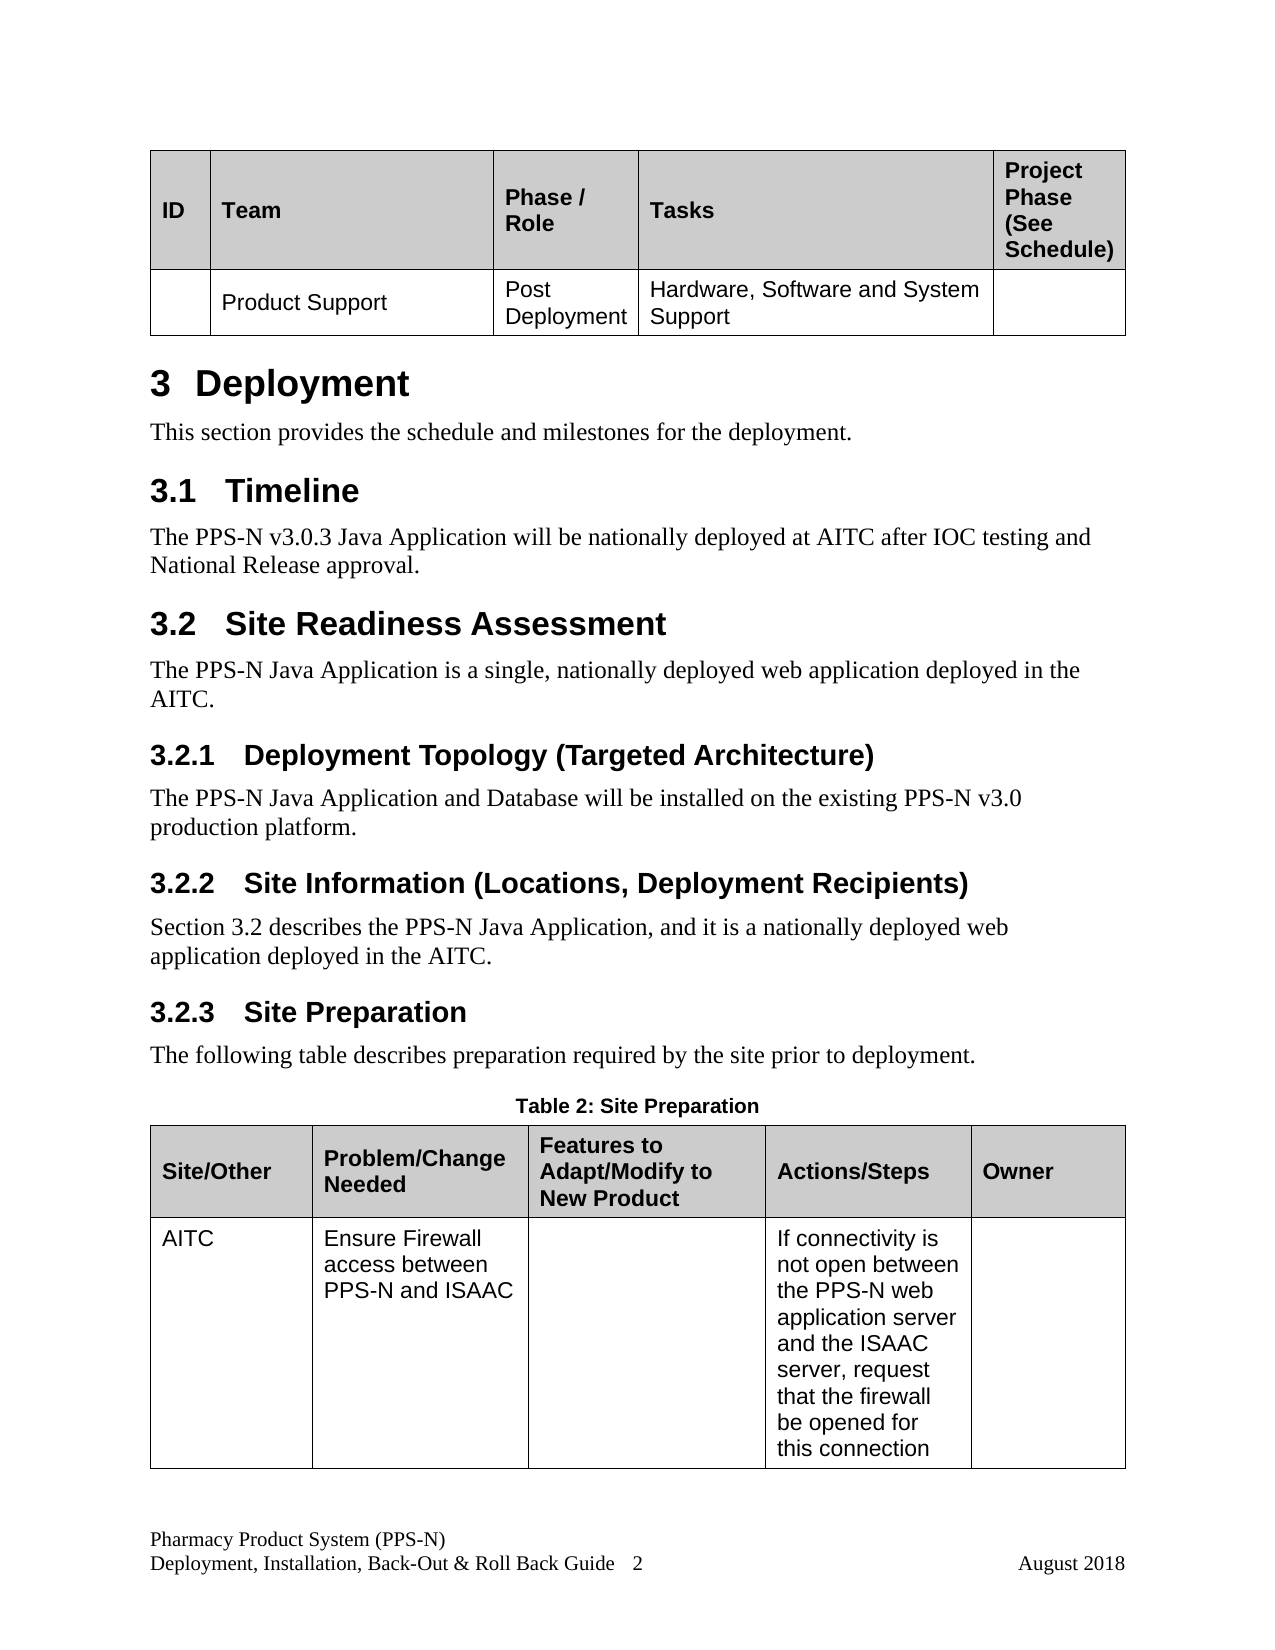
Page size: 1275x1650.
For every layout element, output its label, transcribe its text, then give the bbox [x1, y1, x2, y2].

table_cell [529, 1218, 765, 1468]
table_header Project Phase (See Schedule) [994, 151, 1125, 269]
table_header Owner [972, 1126, 1125, 1217]
subtitle Deployment [150, 361, 1125, 404]
table_header Team [211, 151, 493, 269]
table_header Problem/Change Needed [313, 1126, 528, 1217]
table_cell If connectivity is not open between the PPS-N web application server and the ISAAC server, request that the firewall be opened for this connection [766, 1218, 971, 1468]
subtitle Site Readiness Assessment [150, 604, 1125, 642]
subtitle Timeline [150, 471, 1125, 509]
text Table 2: Site Preparation [150, 1094, 1125, 1118]
table_cell [151, 270, 210, 335]
table_cell Post Deployment [494, 270, 638, 335]
table_header Site/Other [151, 1126, 312, 1217]
table_header Phase / Role [494, 151, 638, 269]
subtitle Deployment Topology (Targeted Architecture) [150, 737, 1125, 771]
text This section provides the schedule and milestones for the deployment. [150, 417, 1125, 446]
table_header Tasks [639, 151, 993, 269]
table_cell Ensure Firewall access between PPS-N and ISAAC [313, 1218, 528, 1468]
text The PPS-N v3.0.3 Java Application will be nationally deployed at AITC after IOC testing and National Release approval. [150, 522, 1125, 579]
table_cell AITC [151, 1218, 312, 1468]
text The PPS-N Java Application is a single, nationally deployed web application deployed in the AITC. [150, 655, 1125, 712]
table_cell Product Support [211, 270, 493, 335]
text Section 3.2 describes the PPS-N Java Application, and it is a nationally deployed web application deployed in the AITC. [150, 912, 1125, 969]
table_header ID [151, 151, 210, 269]
table_header Features to Adapt/Modify to New Product [529, 1126, 765, 1217]
subtitle Site Preparation [150, 994, 1125, 1028]
text The following table describes preparation required by the site prior to deployment. [150, 1041, 1125, 1069]
table_cell [994, 270, 1125, 335]
text The PPS-N Java Application and Database will be installed on the existing PPS-N v3.0 production platform. [150, 783, 1125, 841]
table_header Actions/Steps [766, 1126, 971, 1217]
table_cell Hardware, Software and System Support [639, 270, 993, 335]
subtitle Site Information (Locations, Deployment Recipients) [150, 866, 1125, 899]
table_cell [972, 1218, 1125, 1468]
